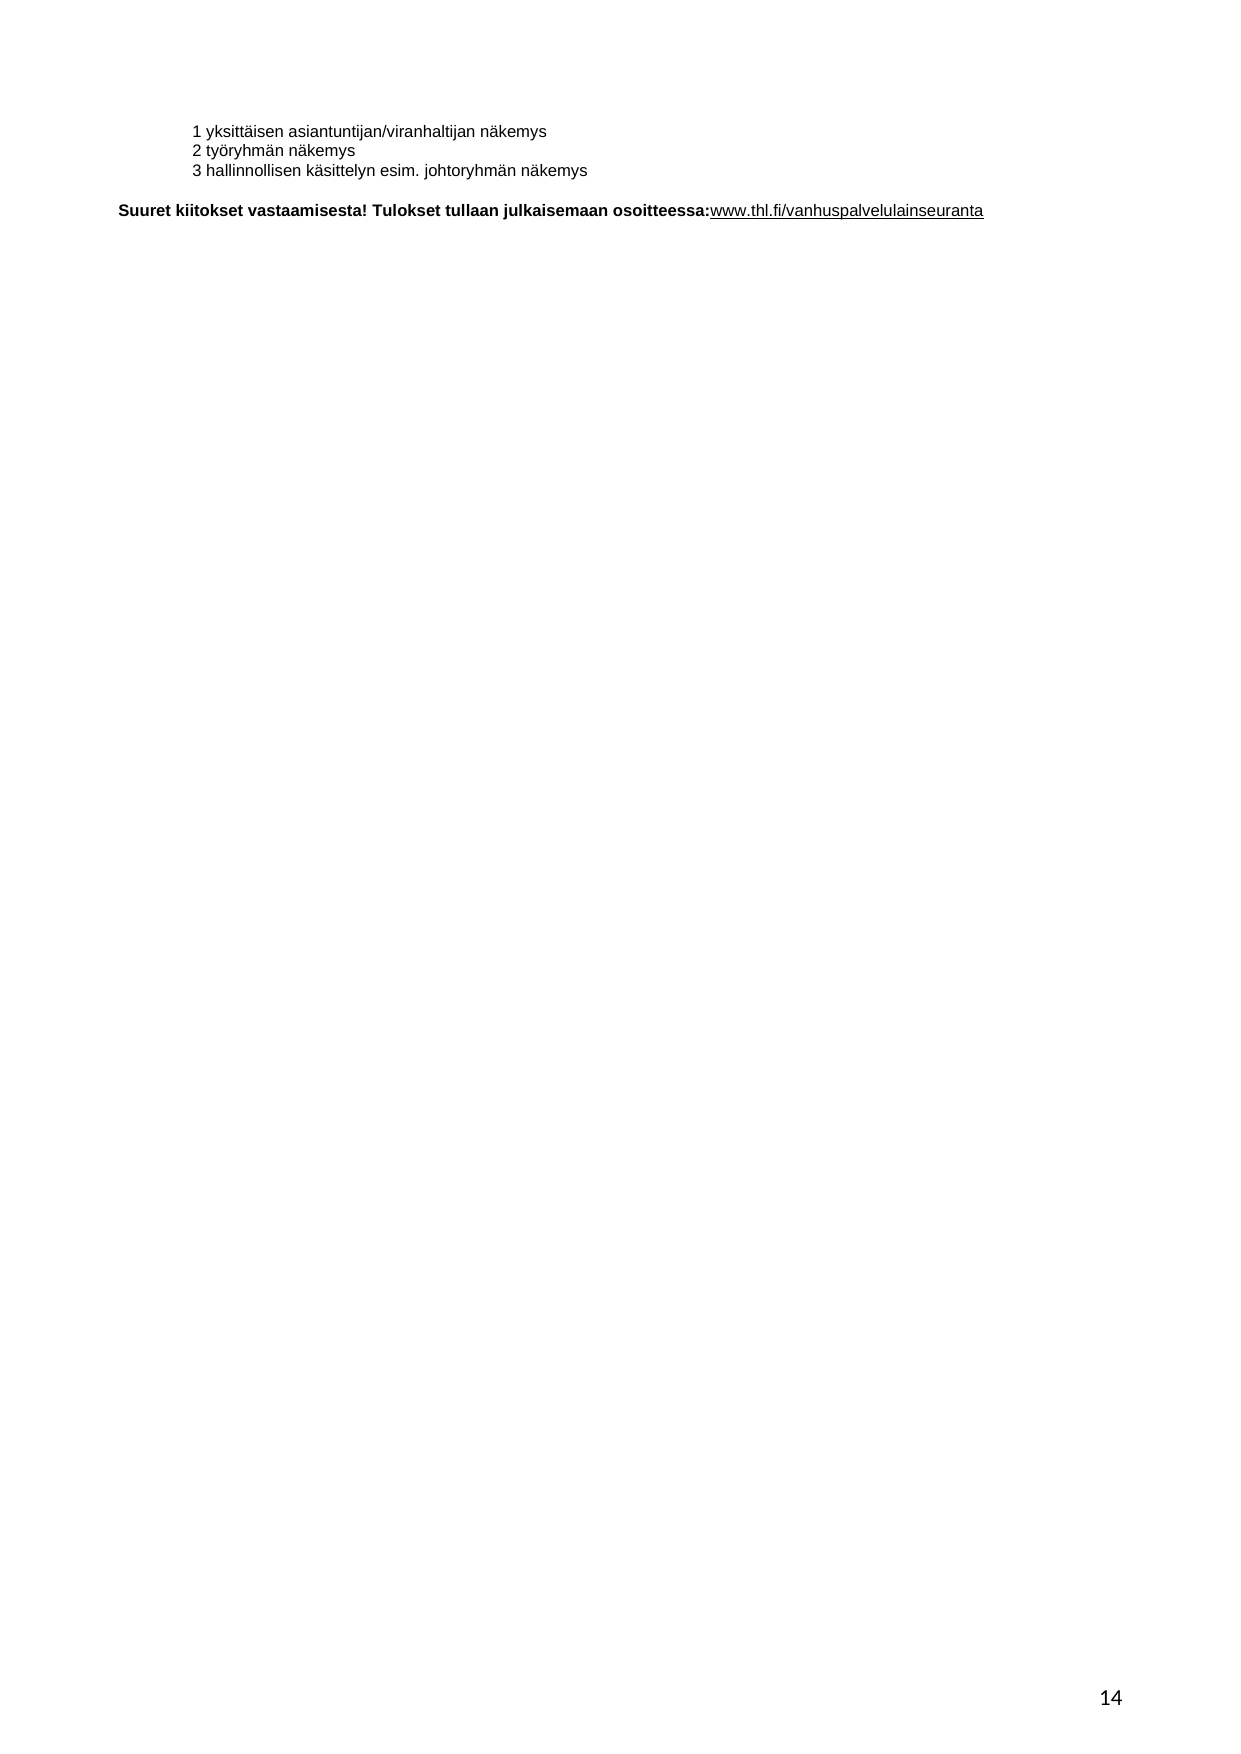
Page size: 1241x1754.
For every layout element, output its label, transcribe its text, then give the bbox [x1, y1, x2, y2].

text Suuret kiitokset vastaamisesta! Tulokset tullaan julkaisemaan osoitteessa:www.thl.fi/vanhuspalvelulainseuranta [118, 201, 1122, 220]
text 3 hallinnollisen käsittelyn esim. johtoryhmän näkemys [192, 160, 1122, 179]
text 1 yksittäisen asiantuntijan/viranhaltijan näkemys [192, 122, 1122, 141]
text 2 työryhmän näkemys [192, 141, 1122, 160]
